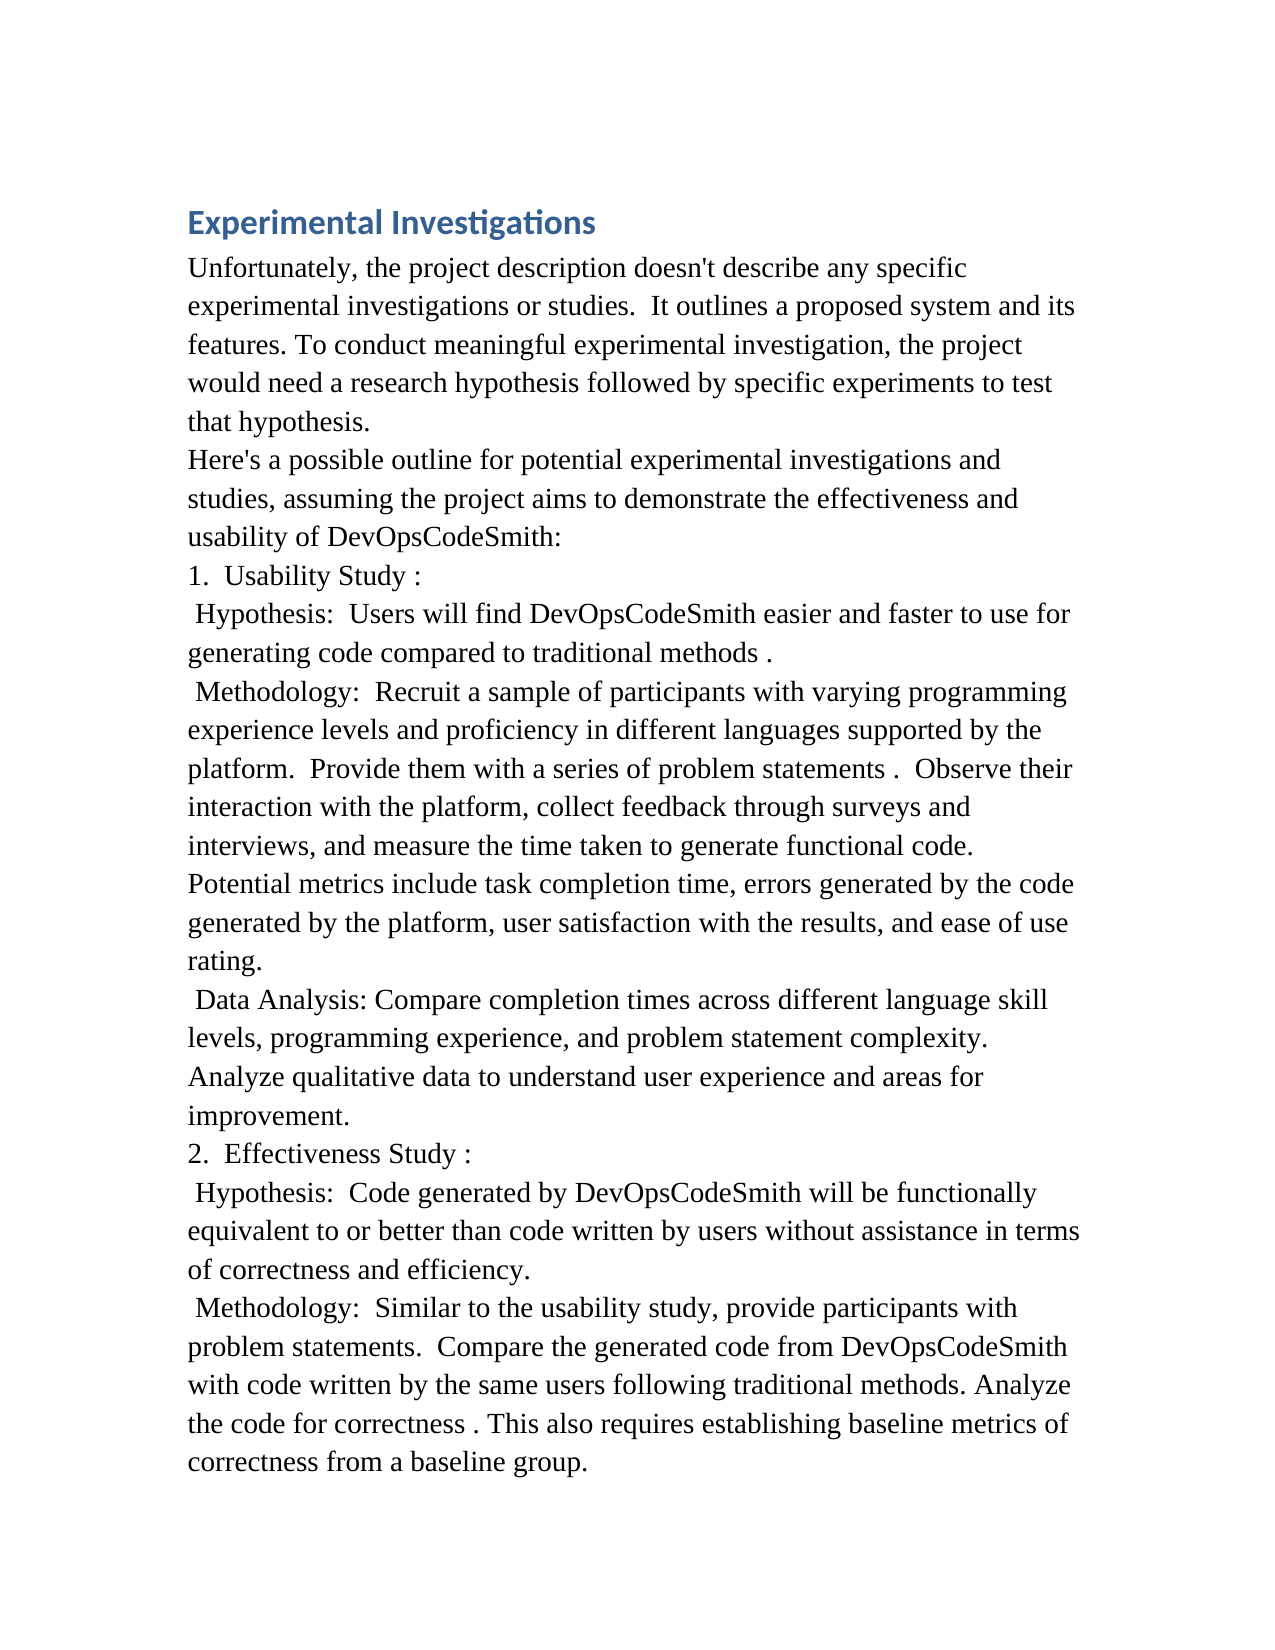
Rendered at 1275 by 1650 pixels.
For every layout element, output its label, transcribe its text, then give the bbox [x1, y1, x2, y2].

subtitle Experimental Investigations [187, 200, 1087, 243]
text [187, 250, 1087, 1478]
